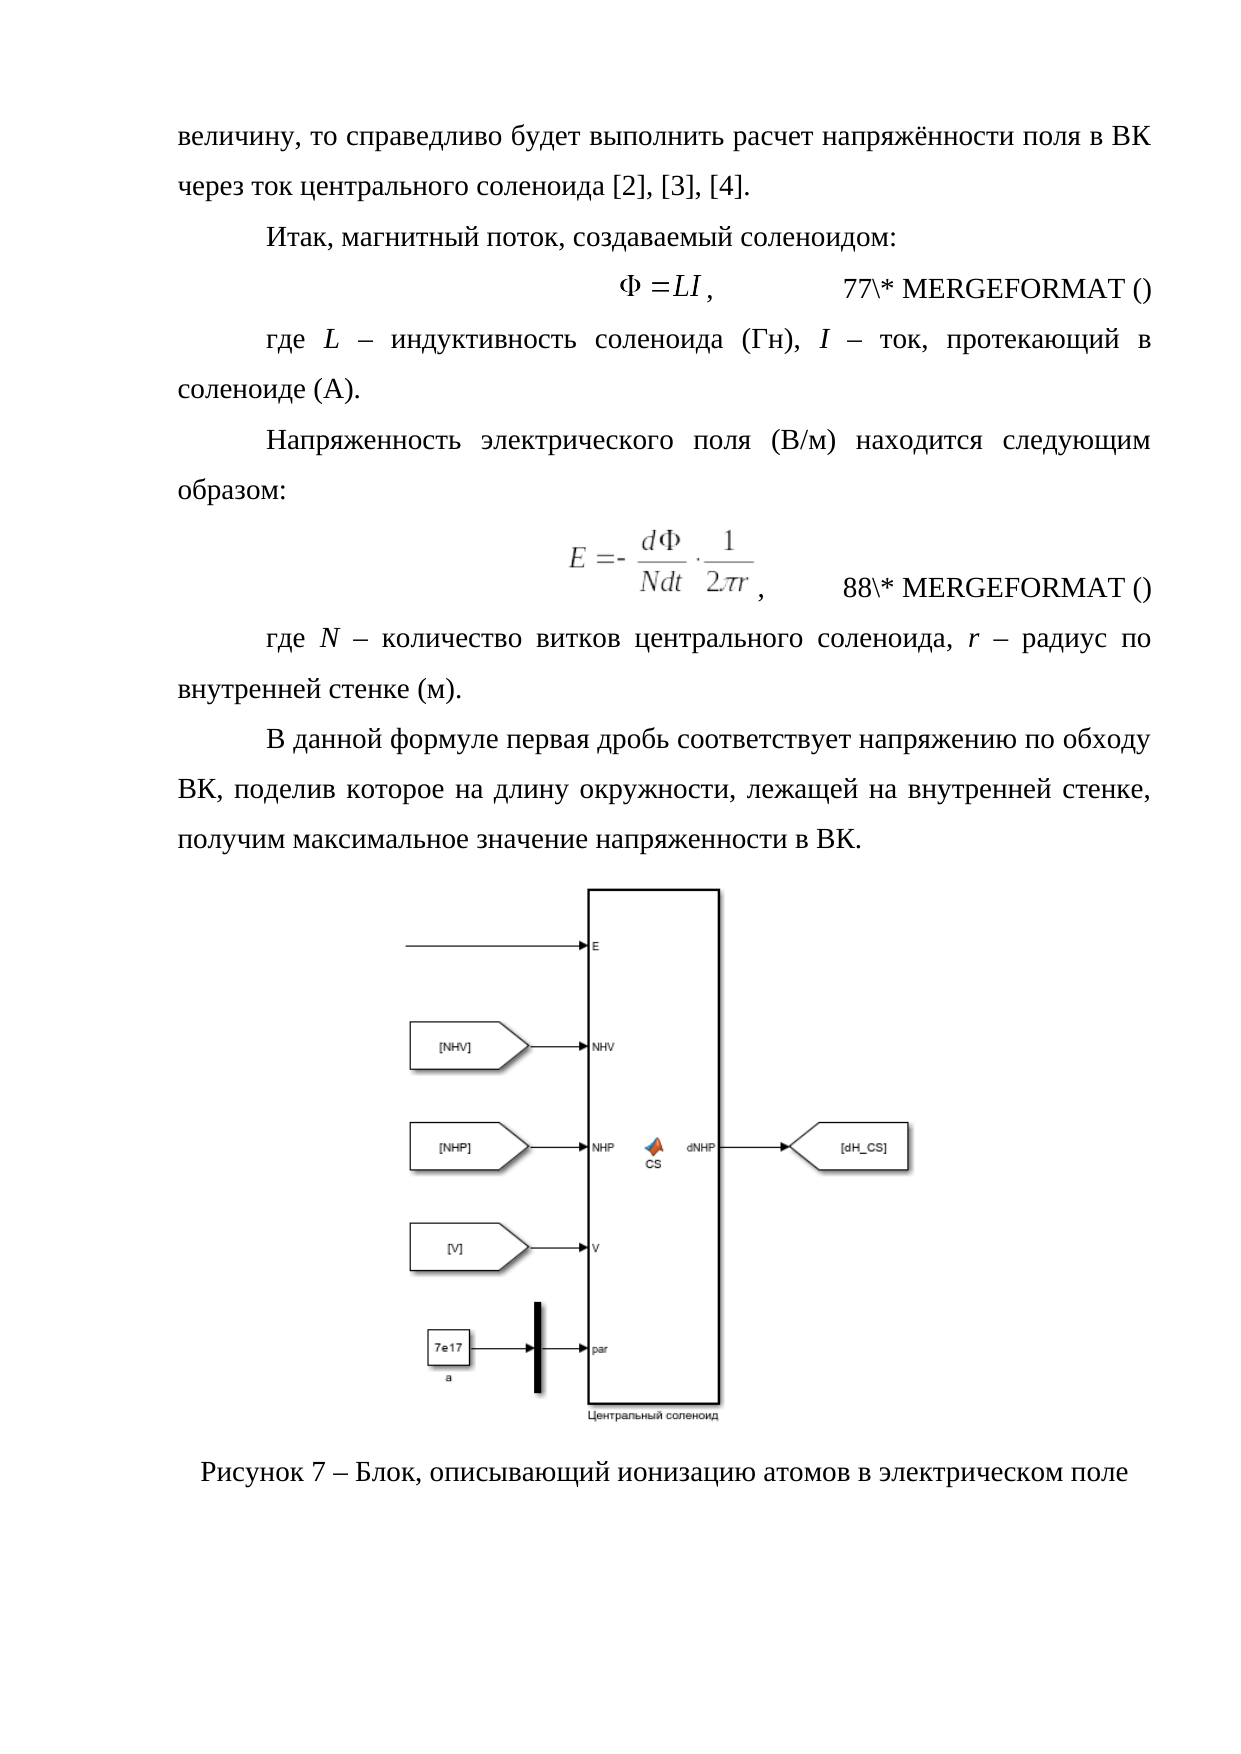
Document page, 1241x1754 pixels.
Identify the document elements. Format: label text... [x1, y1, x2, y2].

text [177, 118, 1152, 202]
text Итак, магнитный поток, создаваемый соленоидом: [177, 219, 1152, 252]
text , [177, 522, 1152, 604]
text , [177, 269, 1152, 304]
text где N – количество витков центрального соленоида, r – радиус по внутренней стенке (м). [177, 620, 1152, 704]
picture [405, 872, 924, 1437]
text Рисунок 7 – Блок, описывающий ионизацию атомов в электрическом поле [177, 1454, 1152, 1487]
text В данной формуле первая дробь соответствует напряжению по обходу ВК, поделив которое на длину окружности, лежащей на внутренней стенке, получим максимальное значение напряженности в ВК. [177, 721, 1152, 855]
text Напряженность электрического поля (В/м) находится следующим образом: [177, 422, 1152, 506]
text где L – индуктивность соленоида (Гн), I – ток, протекающий в соленоиде (А). [177, 321, 1152, 405]
